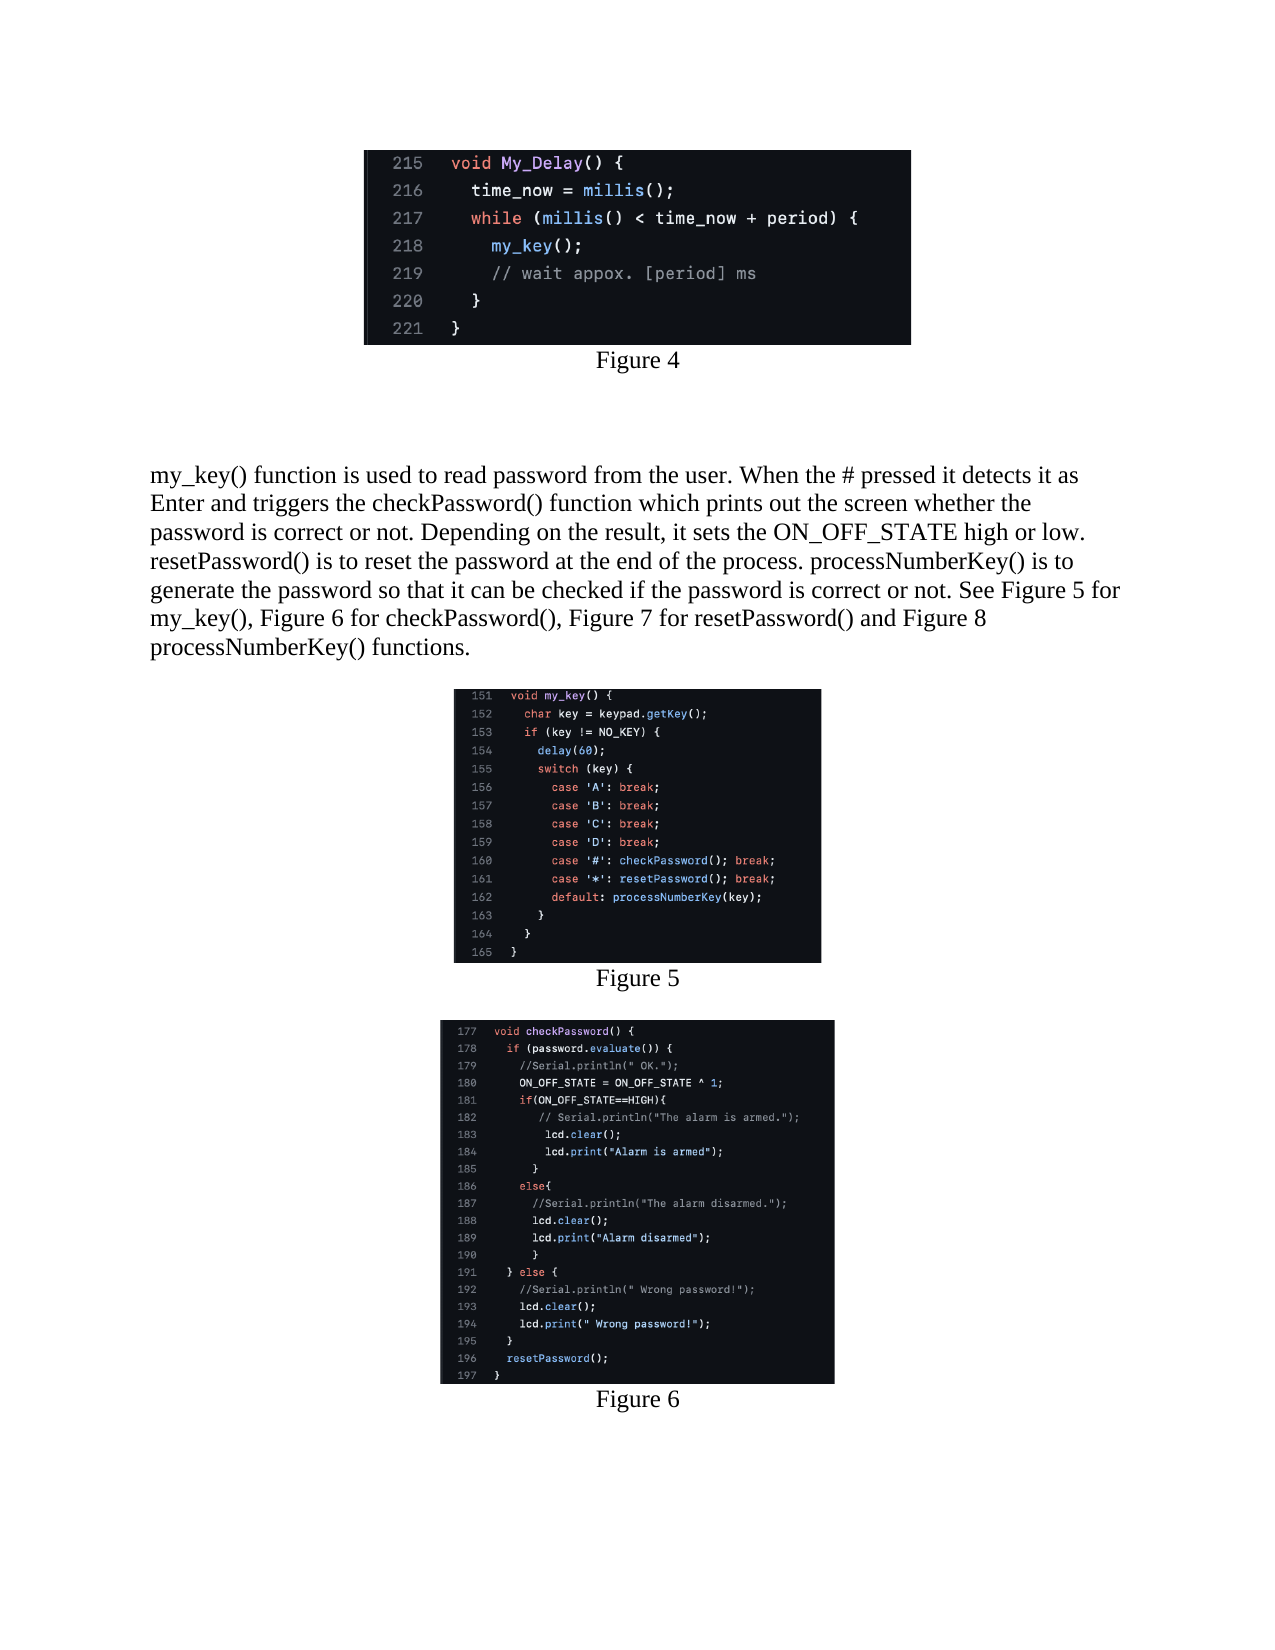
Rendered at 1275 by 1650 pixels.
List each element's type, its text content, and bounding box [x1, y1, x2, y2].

text Figure 6 [150, 1384, 1125, 1412]
picture [440, 1020, 835, 1384]
text my_key() function is used to read password from the user. When the # pressed it detects it as Enter and triggers the checkPassword() function which prints out the screen whether the password is correct or not. Depending on the result, it sets the ON_OFF_STATE high or low. resetPassword() is to reset the password at the end of the process. processNumberKey() is to generate the password so that it can be checked if the password is correct or not. See Figure 5 for my_key(), Figure 6 for checkPassword(), Figure 7 for resetPassword() and Figure 8 processNumberKey() functions. [150, 460, 1125, 661]
text Figure 4 [150, 345, 1125, 373]
picture [453, 689, 822, 963]
text Figure 5 [150, 963, 1125, 992]
picture [363, 150, 912, 345]
